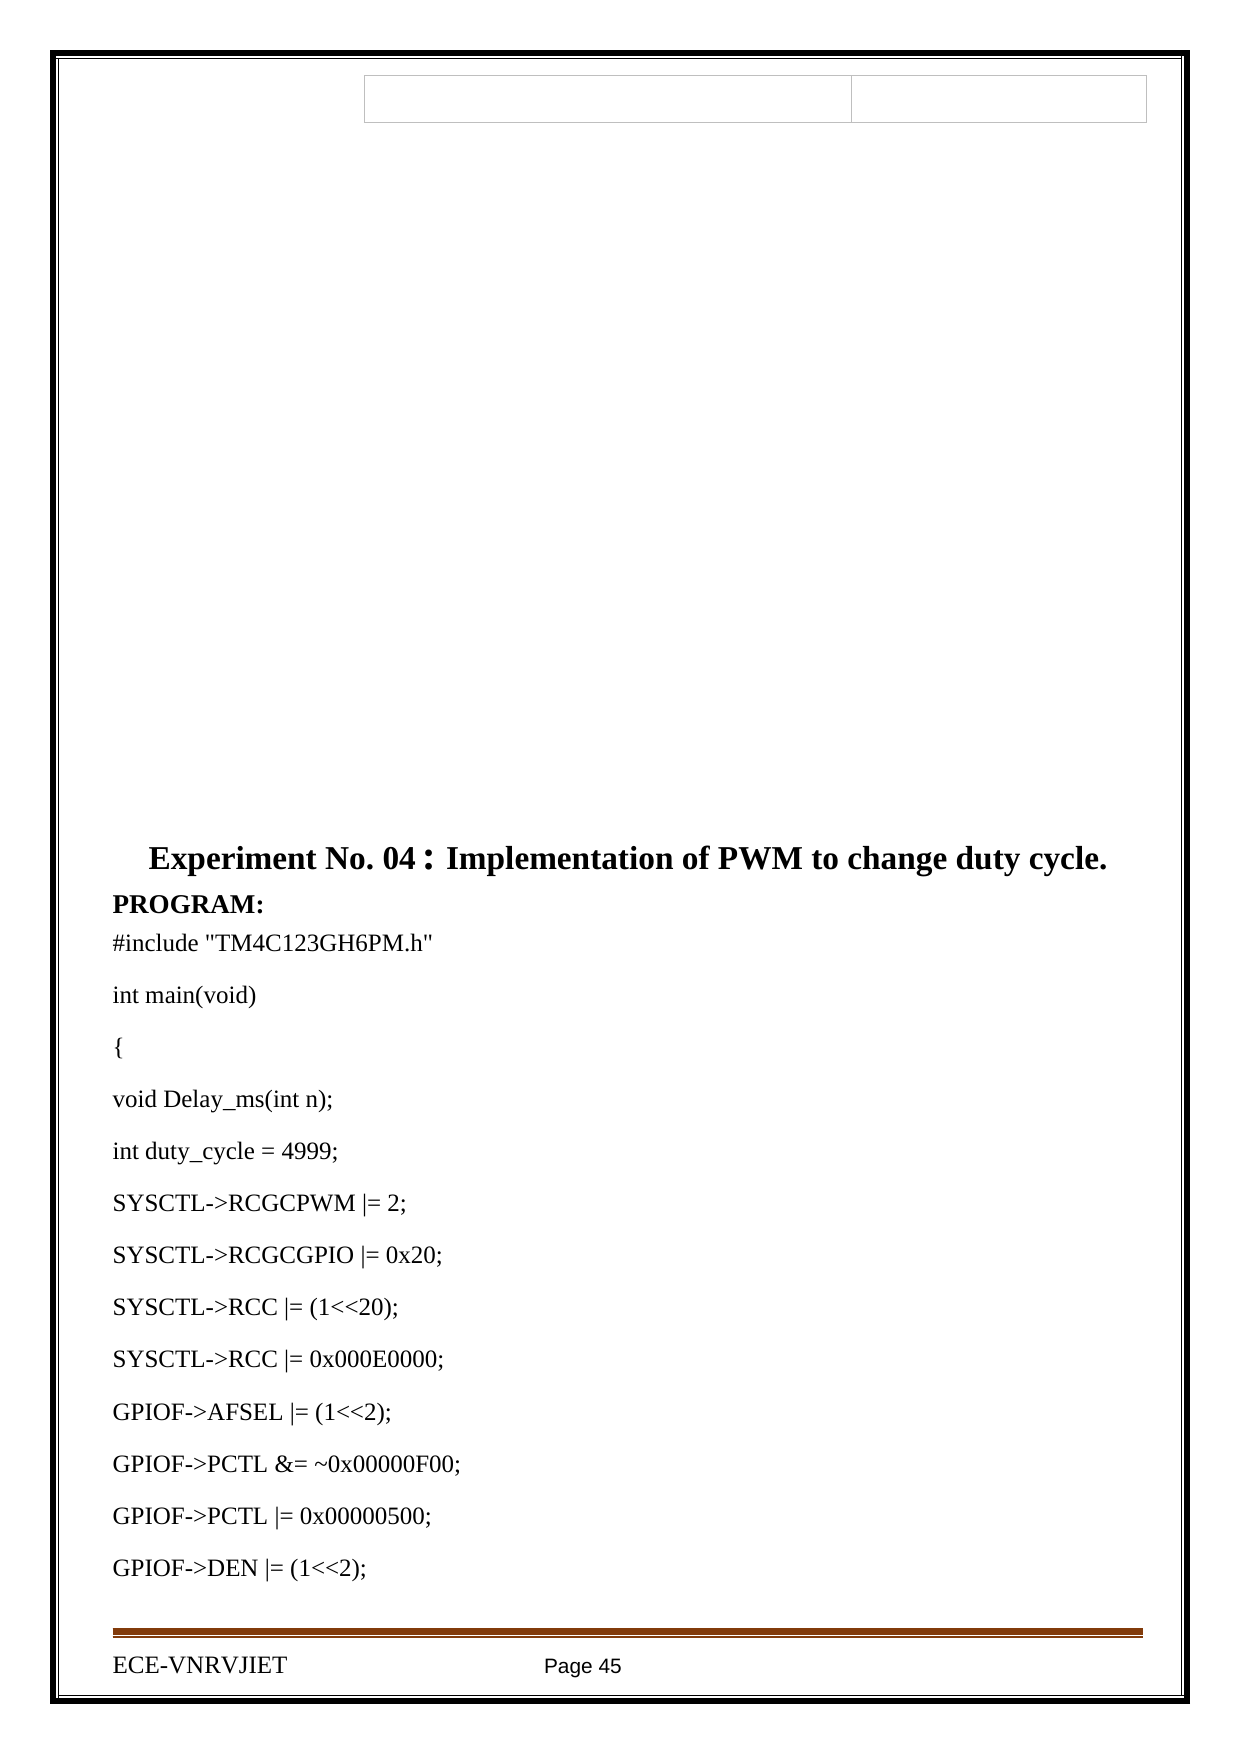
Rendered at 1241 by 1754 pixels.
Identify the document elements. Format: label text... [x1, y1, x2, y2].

text SYSCTL->RCC |= 0x000E0000; [112, 1344, 1143, 1373]
text GPIOF->PCTL |= 0x00000500; [112, 1501, 1143, 1529]
text PROGRAM: [112, 888, 1143, 919]
text int main(void) [112, 980, 1143, 1009]
text void Delay_ms(int n); [112, 1084, 1143, 1113]
text GPIOF->PCTL &= ~0x00000F00; [112, 1449, 1143, 1477]
text GPIOF->AFSEL |= (1<<2); [112, 1397, 1143, 1425]
text Experiment No. 04 : Implementation of PWM to change duty cycle. [112, 831, 1143, 879]
text { [112, 1032, 1143, 1061]
text GPIOF->DEN |= (1<<2); [112, 1553, 1143, 1582]
text SYSCTL->RCGCPWM |= 2; [112, 1188, 1143, 1217]
text SYSCTL->RCGCGPIO |= 0x20; [112, 1240, 1143, 1269]
text #include "TM4C123GH6PM.h" [112, 928, 1143, 957]
text int duty_cycle = 4999; [112, 1136, 1143, 1165]
text SYSCTL->RCC |= (1<<20); [112, 1292, 1143, 1321]
